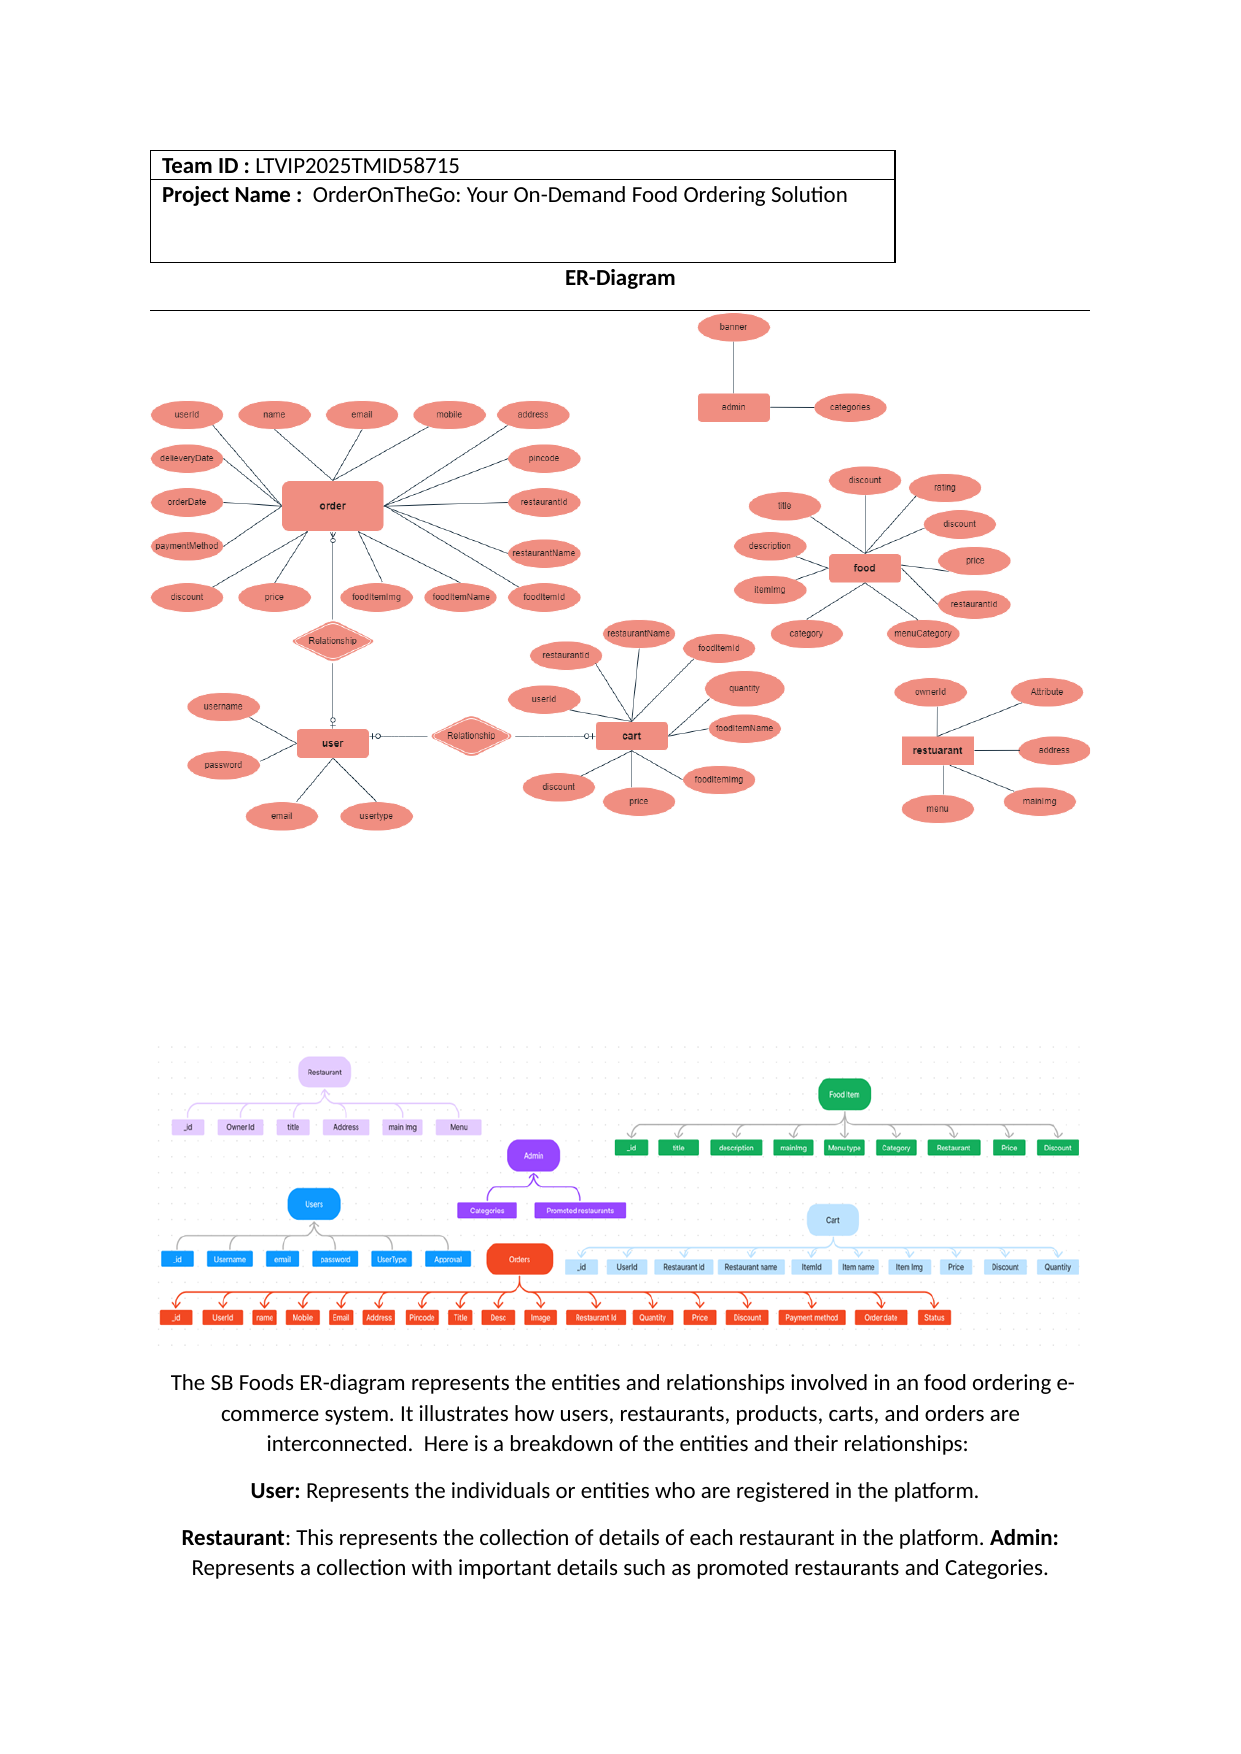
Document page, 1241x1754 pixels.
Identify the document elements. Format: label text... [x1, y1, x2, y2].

text User: Represents the individuals or entities who are registered in the platform. [150, 1476, 1090, 1504]
picture [150, 1036, 1091, 1350]
text The SB Foods ER-diagram represents the entities and relationships involved in an food ordering e-commerce system. It illustrates how users, restaurants, products, carts, and orders are interconnected. Here is a breakdown of the entities and their relationships: [150, 1368, 1090, 1457]
text ER-Diagram [150, 263, 1090, 291]
table_cell Project Name : OrderOnTheGo: Your On-Demand Food Ordering Solution [151, 180, 894, 262]
text Restaurant: This represents the collection of details of each restaurant in the platform. Admin: Represents a collection with important details such as promoted restaurants and Categories. [150, 1523, 1090, 1581]
table_header Team ID : LTVIP2025TMID58715 [151, 151, 894, 179]
picture [150, 312, 1091, 831]
